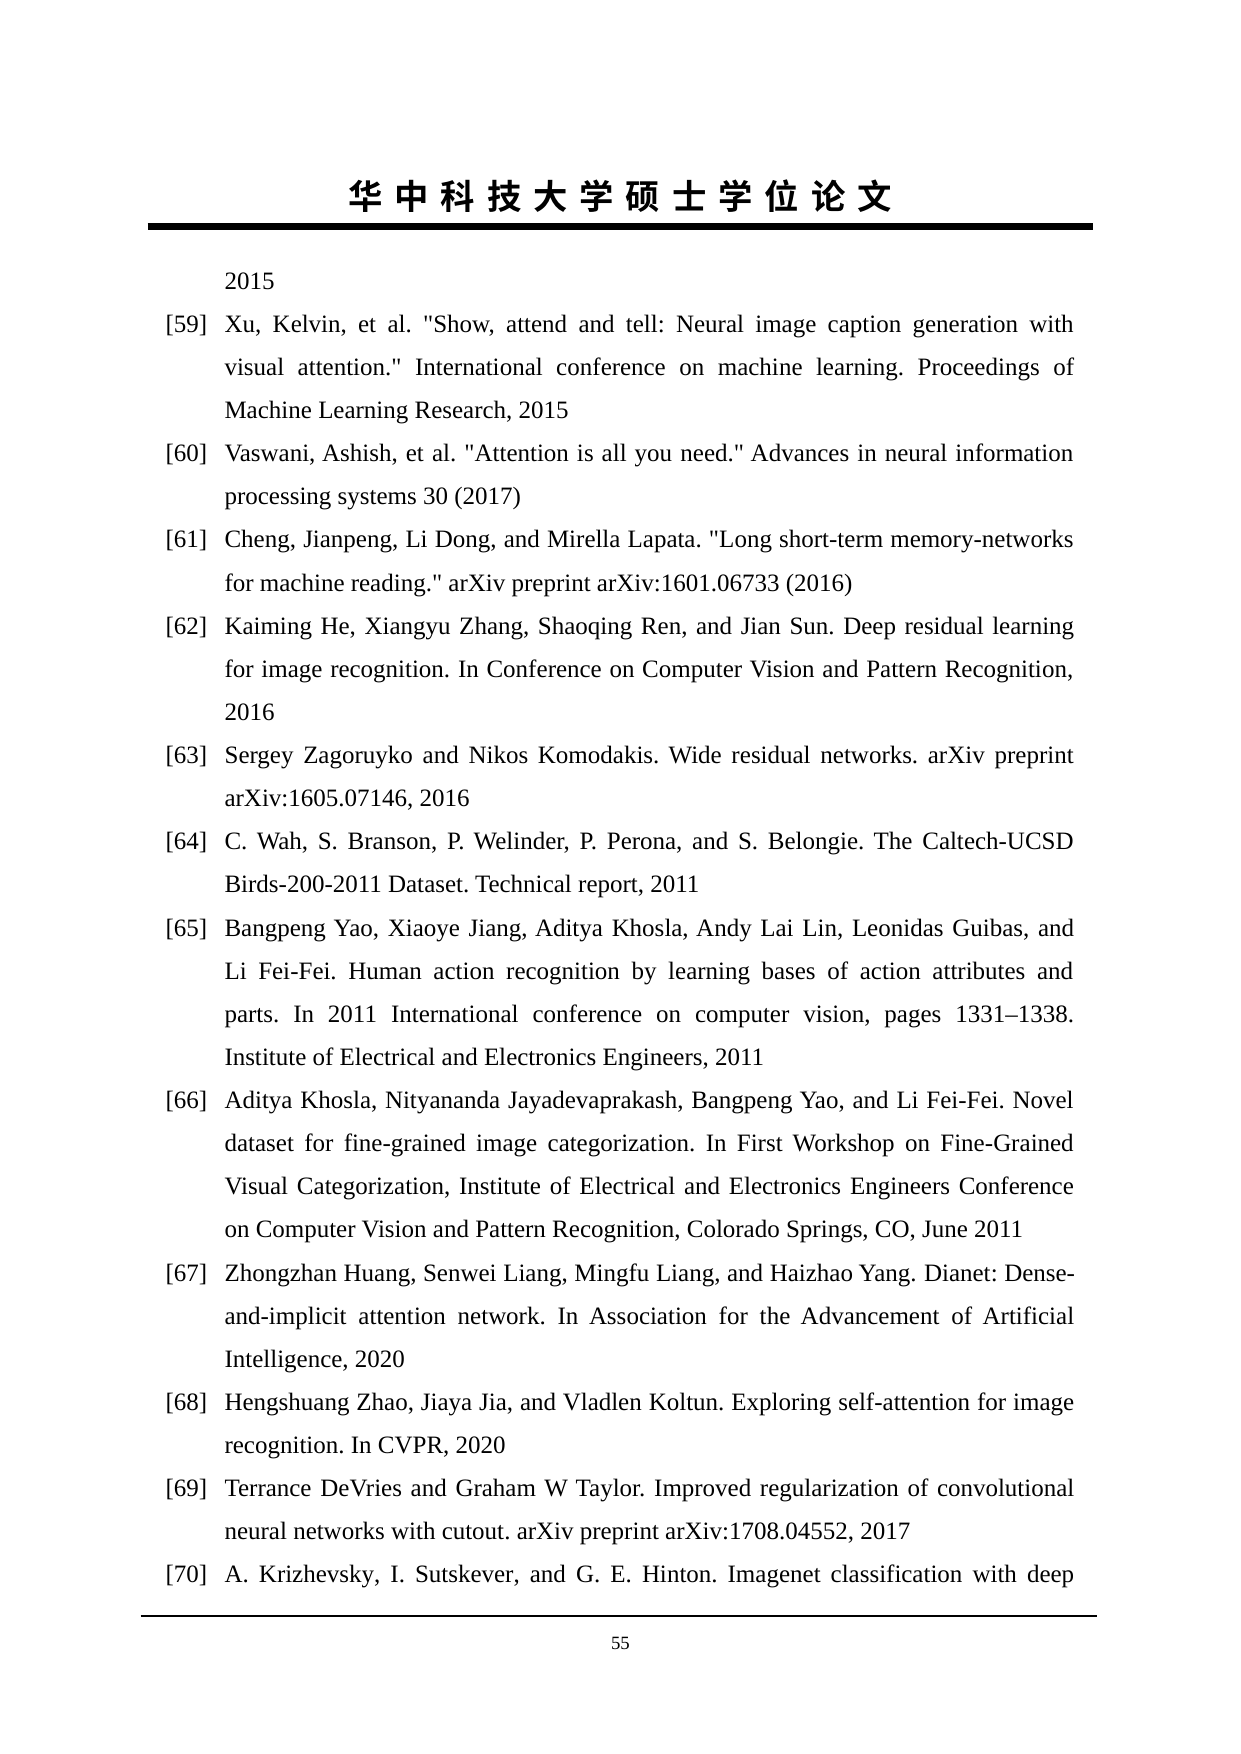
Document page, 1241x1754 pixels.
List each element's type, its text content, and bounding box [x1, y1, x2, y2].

text [59] Xu, Kelvin, et al. "Show, attend and tell: Neural image caption generation with visual attention." International conference on machine learning. Proceedings of Machine Learning Research, 2015 [165, 309, 1075, 424]
text [69] Terrance DeVries and Graham W Taylor. Improved regularization of convolutional neural networks with cutout. arXiv preprint arXiv:1708.04552, 2017 [165, 1473, 1075, 1545]
text [68] Hengshuang Zhao, Jiaya Jia, and Vladlen Koltun. Exploring self-attention for image recognition. In CVPR, 2020 [165, 1387, 1075, 1459]
text [67] Zhongzhan Huang, Senwei Liang, Mingfu Liang, and Haizhao Yang. Dianet: Dense-and-implicit attention network. In Association for the Advancement of Artificial Intelligence, 2020 [165, 1258, 1075, 1373]
text [62] Kaiming He, Xiangyu Zhang, Shaoqing Ren, and Jian Sun. Deep residual learning for image recognition. In Conference on Computer Vision and Pattern Recognition, 2016 [165, 611, 1075, 726]
text [65] Bangpeng Yao, Xiaoye Jiang, Aditya Khosla, Andy Lai Lin, Leonidas Guibas, and Li Fei-Fei. Human action recognition by learning bases of action attributes and parts. In 2011 International conference on computer vision, pages 1331–1338. Institute of Electrical and Electronics Engineers, 2011 [165, 913, 1075, 1071]
text [61] Cheng, Jianpeng, Li Dong, and Mirella Lapata. "Long short-term memory-networks for machine reading." arXiv preprint arXiv:1601.06733 (2016) [165, 524, 1075, 596]
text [165, 1559, 1075, 1588]
text [64] C. Wah, S. Branson, P. Welinder, P. Perona, and S. Belongie. The Caltech-UCSD Birds-200-2011 Dataset. Technical report, 2011 [165, 826, 1075, 898]
text [66] Aditya Khosla, Nityananda Jayadevaprakash, Bangpeng Yao, and Li Fei-Fei. Novel dataset for fine-grained image categorization. In First Workshop on Fine-Grained Visual Categorization, Institute of Electrical and Electronics Engineers Conference on Computer Vision and Pattern Recognition, Colorado Springs, CO, June 2011 [165, 1085, 1075, 1243]
text [63] Sergey Zagoruyko and Nikos Komodakis. Wide residual networks. arXiv preprint arXiv:1605.07146, 2016 [165, 740, 1075, 812]
text [60] Vaswani, Ashish, et al. "Attention is all you need." Advances in neural information processing systems 30 (2017) [165, 438, 1075, 510]
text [165, 266, 1075, 294]
